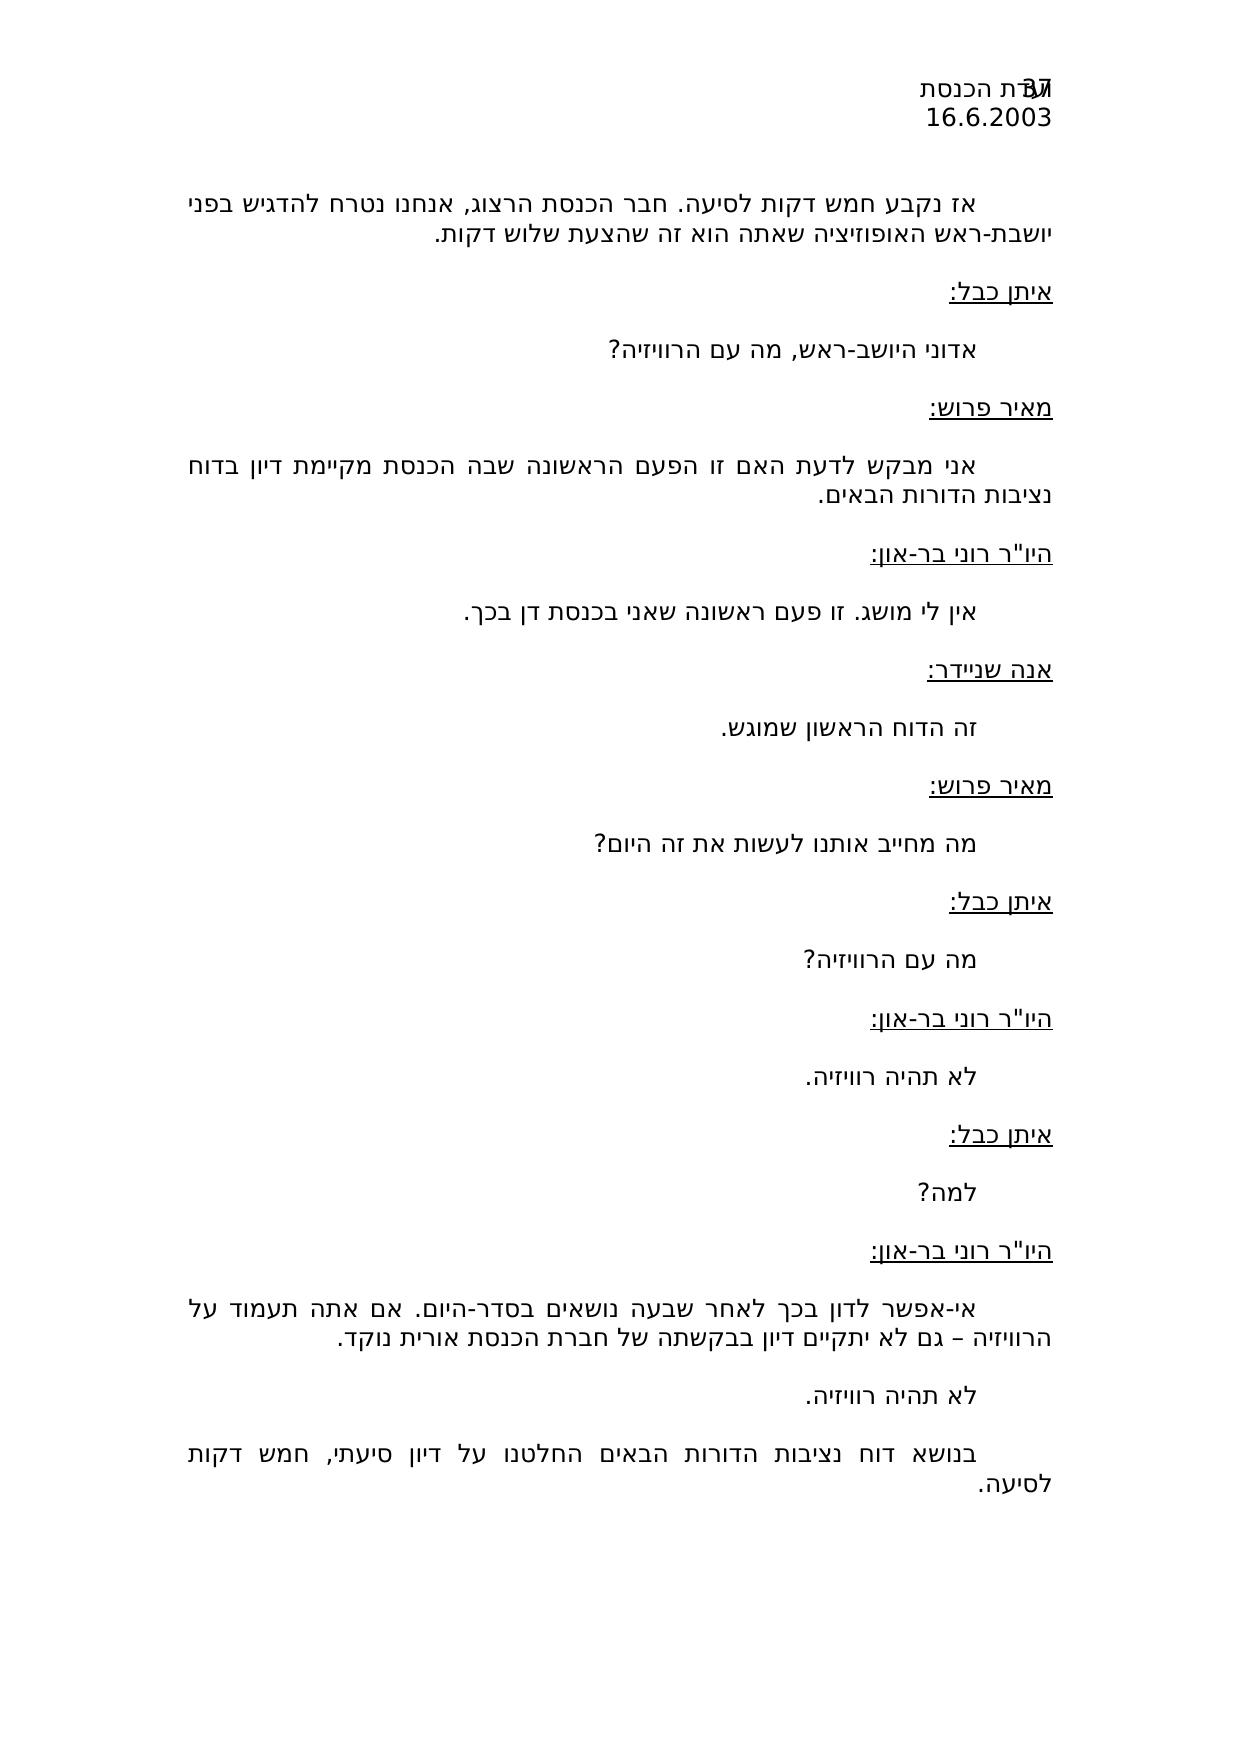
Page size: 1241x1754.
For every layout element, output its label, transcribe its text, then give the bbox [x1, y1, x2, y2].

text בנושא דוח נציבות הדורות הבאים החלטנו על דיון סיעתי, חמש דקות לסיעה. [187, 1410, 1053, 1498]
text אנה שניידר: [187, 626, 1053, 684]
text מה מחייב אותנו לעשות את זה היום? [187, 829, 1053, 858]
text אדוני היושב-ראש, מה עם הרוויזיה? [187, 335, 1053, 364]
text היו"ר רוני בר-און: [187, 509, 1053, 568]
text לא תהיה רוויזיה. [187, 1381, 1053, 1410]
text היו"ר רוני בר-און: [187, 974, 1053, 1033]
text איתן כבל: [187, 1091, 1053, 1149]
text מאיר פרוש: [187, 742, 1053, 800]
text היו"ר רוני בר-און: [187, 1207, 1053, 1265]
text אז נקבע חמש דקות לסיעה. חבר הכנסת הרצוג, אנחנו נטרח להדגיש בפני יושבת-ראש האופוזיציה שאתה הוא זה שהצעת שלוש דקות. [187, 189, 1053, 248]
text לא תהיה רוויזיה. [187, 1062, 1053, 1091]
text אין לי מושג. זו פעם ראשונה שאני בכנסת דן בכך. [187, 597, 1053, 626]
text זה הדוח הראשון שמוגש. [187, 713, 1053, 742]
text אי-אפשר לדון בכך לאחר שבעה נושאים בסדר-היום. אם אתה תעמוד על הרוויזיה – גם לא יתקיים דיון בבקשתה של חברת הכנסת אורית נוקד. [187, 1294, 1053, 1352]
text איתן כבל: [187, 248, 1053, 306]
text מה עם הרוויזיה? [187, 916, 1053, 974]
text מאיר פרוש: [187, 364, 1053, 422]
text אני מבקש לדעת האם זו הפעם הראשונה שבה הכנסת מקיימת דיון בדוח נציבות הדורות הבאים. [187, 451, 1053, 509]
text איתן כבל: [187, 887, 1053, 916]
text למה? [187, 1178, 1053, 1207]
